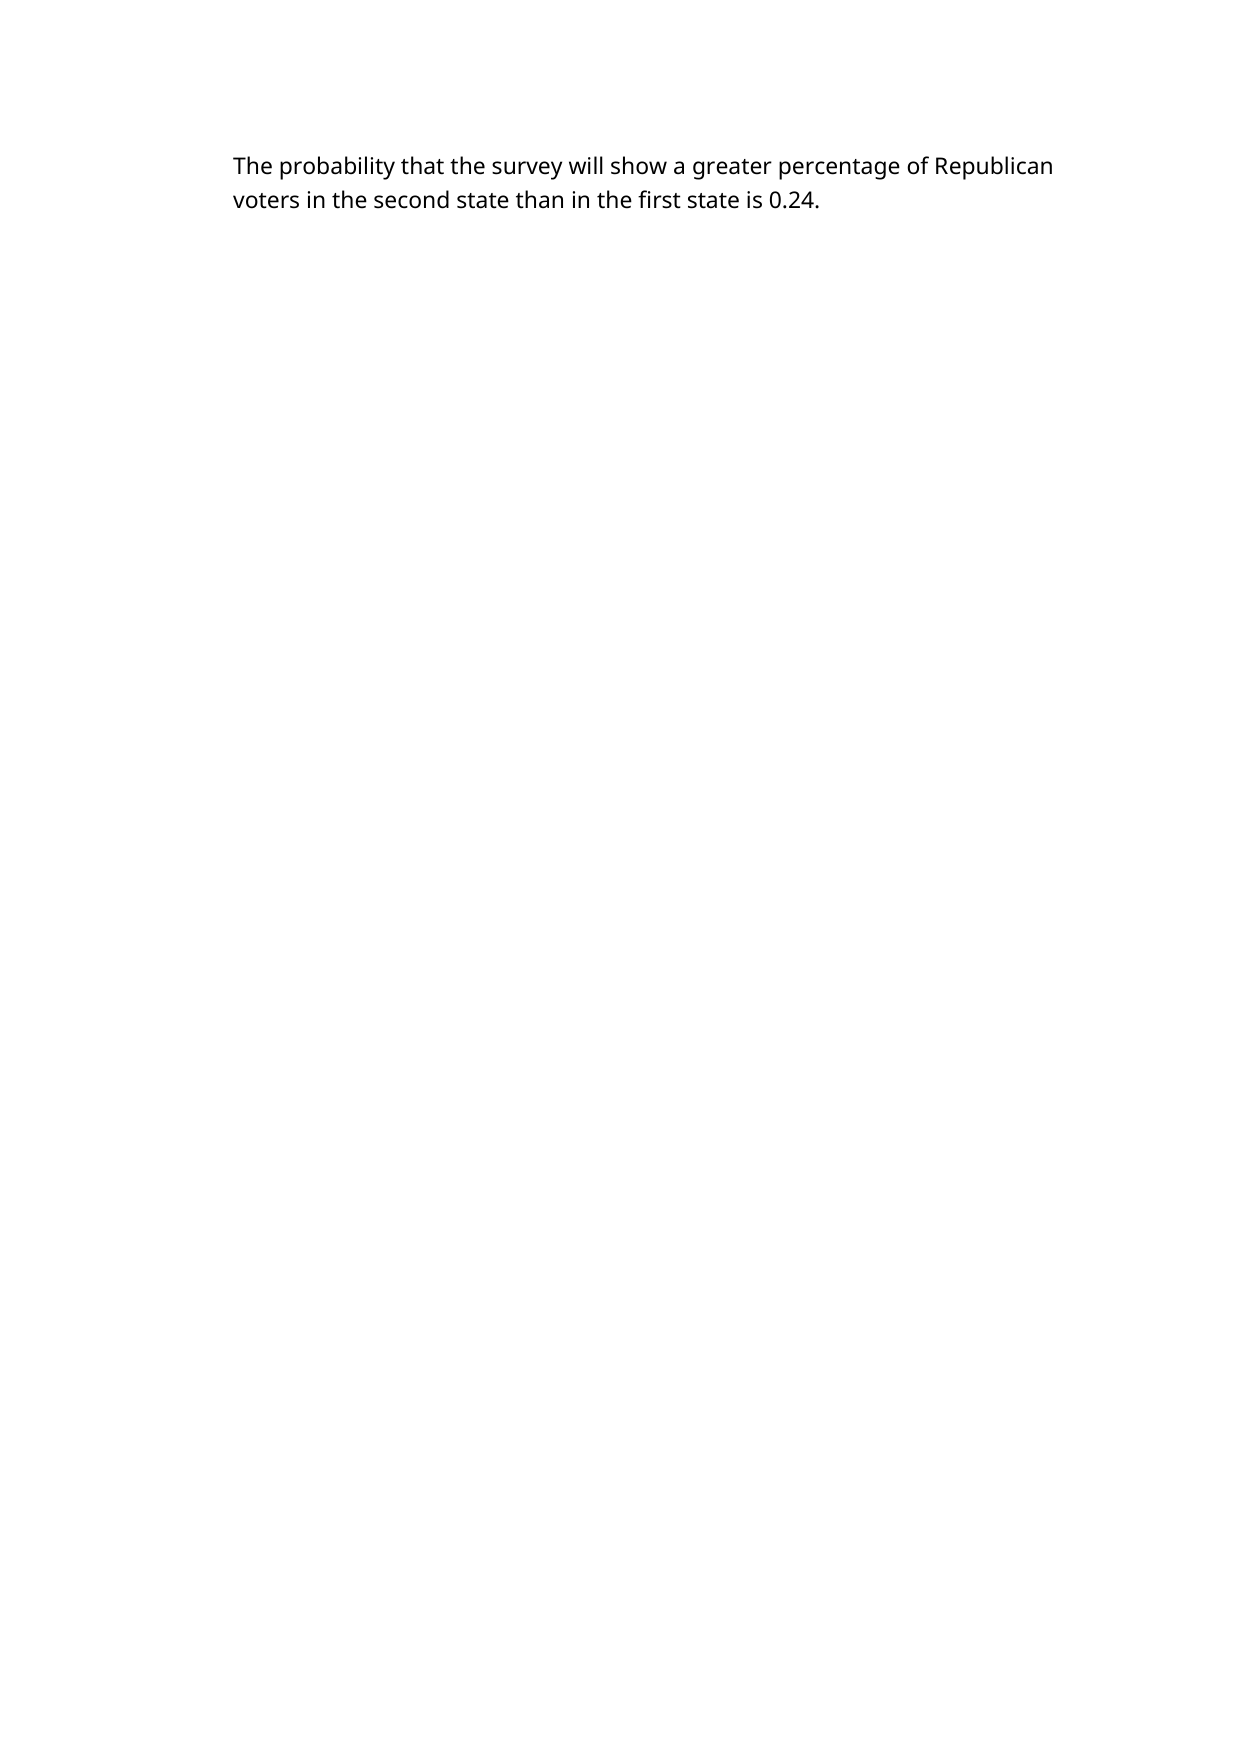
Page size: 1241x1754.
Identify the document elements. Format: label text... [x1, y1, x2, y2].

text The probability that the survey will show a greater percentage of Republican voters in the second state than in the first state is 0.24. [233, 150, 1090, 215]
